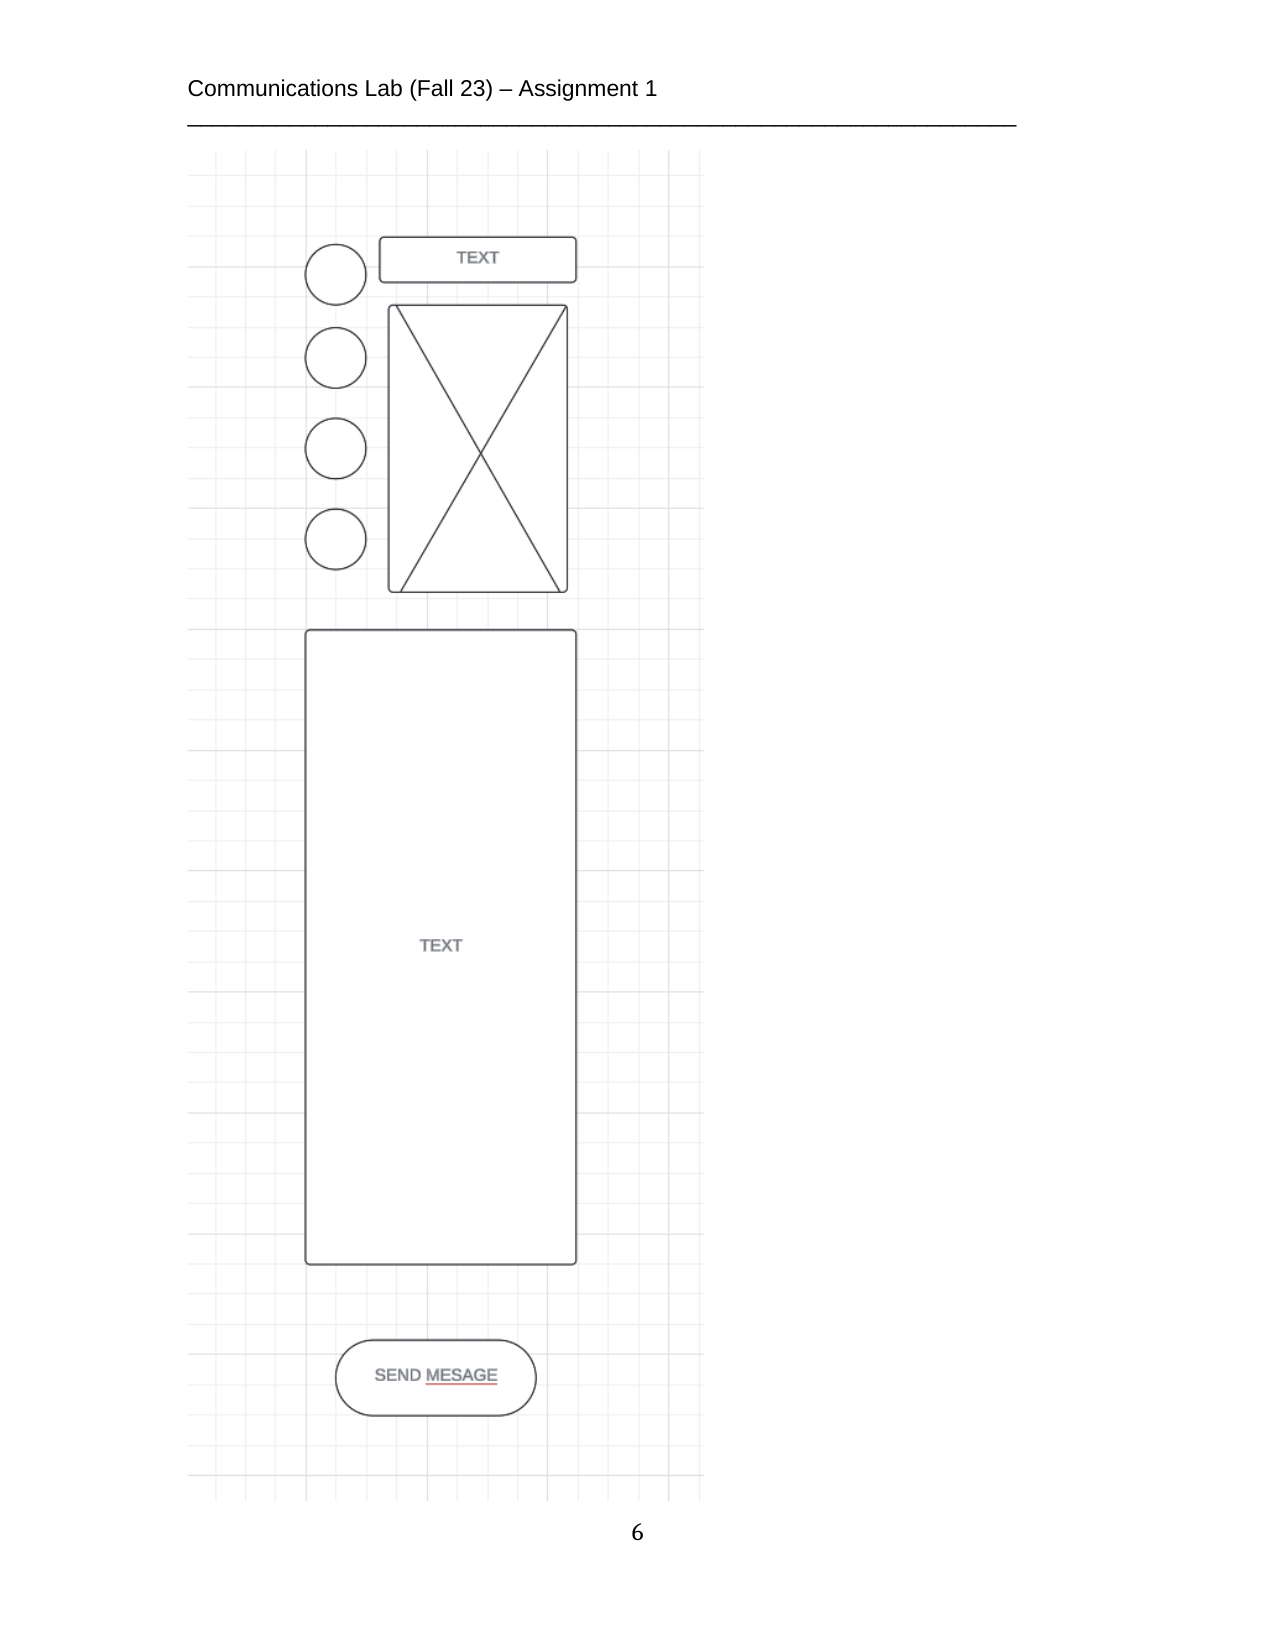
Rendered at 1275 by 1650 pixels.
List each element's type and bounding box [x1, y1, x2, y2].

picture [187, 150, 704, 1501]
